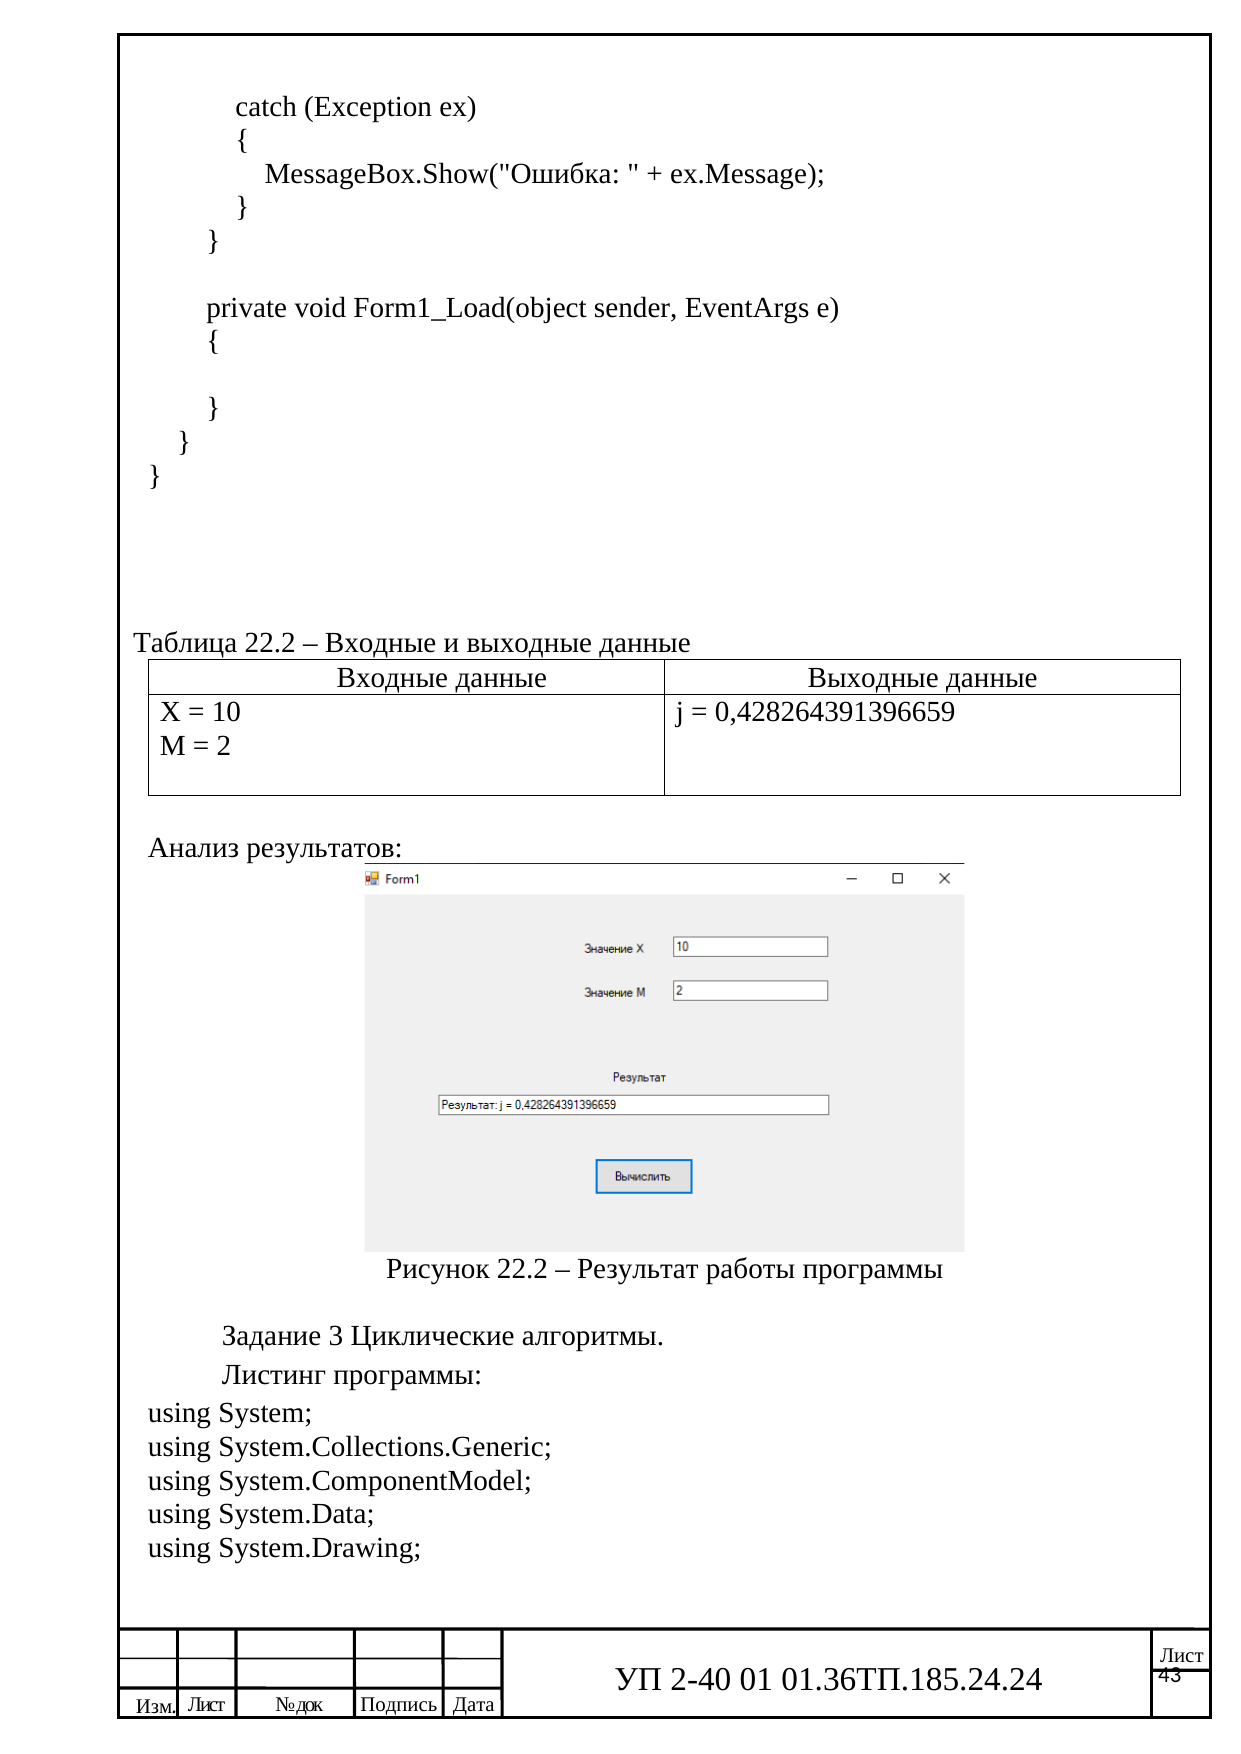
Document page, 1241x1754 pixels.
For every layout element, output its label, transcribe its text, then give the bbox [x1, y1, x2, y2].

text { [148, 122, 1181, 156]
text catch (Exception ex) [148, 89, 1181, 122]
text using System.Data; [148, 1496, 1181, 1530]
text Задание 3 Циклические алгоритмы. [148, 1318, 1181, 1352]
table_cell Х = 10 М = 2 [149, 695, 664, 795]
text private void Form1_Load(object sender, EventArgs e) [148, 290, 1181, 323]
table_header Выходные данные [665, 660, 1180, 693]
table_cell j = 0,428264391396659 [665, 695, 1180, 795]
text using System.Drawing; [148, 1530, 1181, 1563]
text Рисунок 22.2 – Результат работы программы [148, 1251, 1181, 1285]
text } [148, 391, 1181, 424]
text using System.Collections.Generic; [148, 1429, 1181, 1463]
text using System; [148, 1396, 1181, 1429]
text using System.ComponentModel; [148, 1463, 1181, 1496]
text } [148, 424, 1181, 458]
text } [148, 223, 1181, 256]
table_header Входные данные [149, 660, 664, 693]
text } [148, 458, 1181, 491]
text { [148, 323, 1181, 357]
picture [364, 863, 965, 1252]
text Листинг программы: [148, 1357, 1181, 1391]
text MessageBox.Show("Ошибка: " + ex.Message); [148, 156, 1181, 189]
text Таблица 22.2 – Входные и выходные данные [133, 625, 1181, 659]
text Анализ результатов: [148, 830, 1181, 863]
text } [148, 189, 1181, 223]
